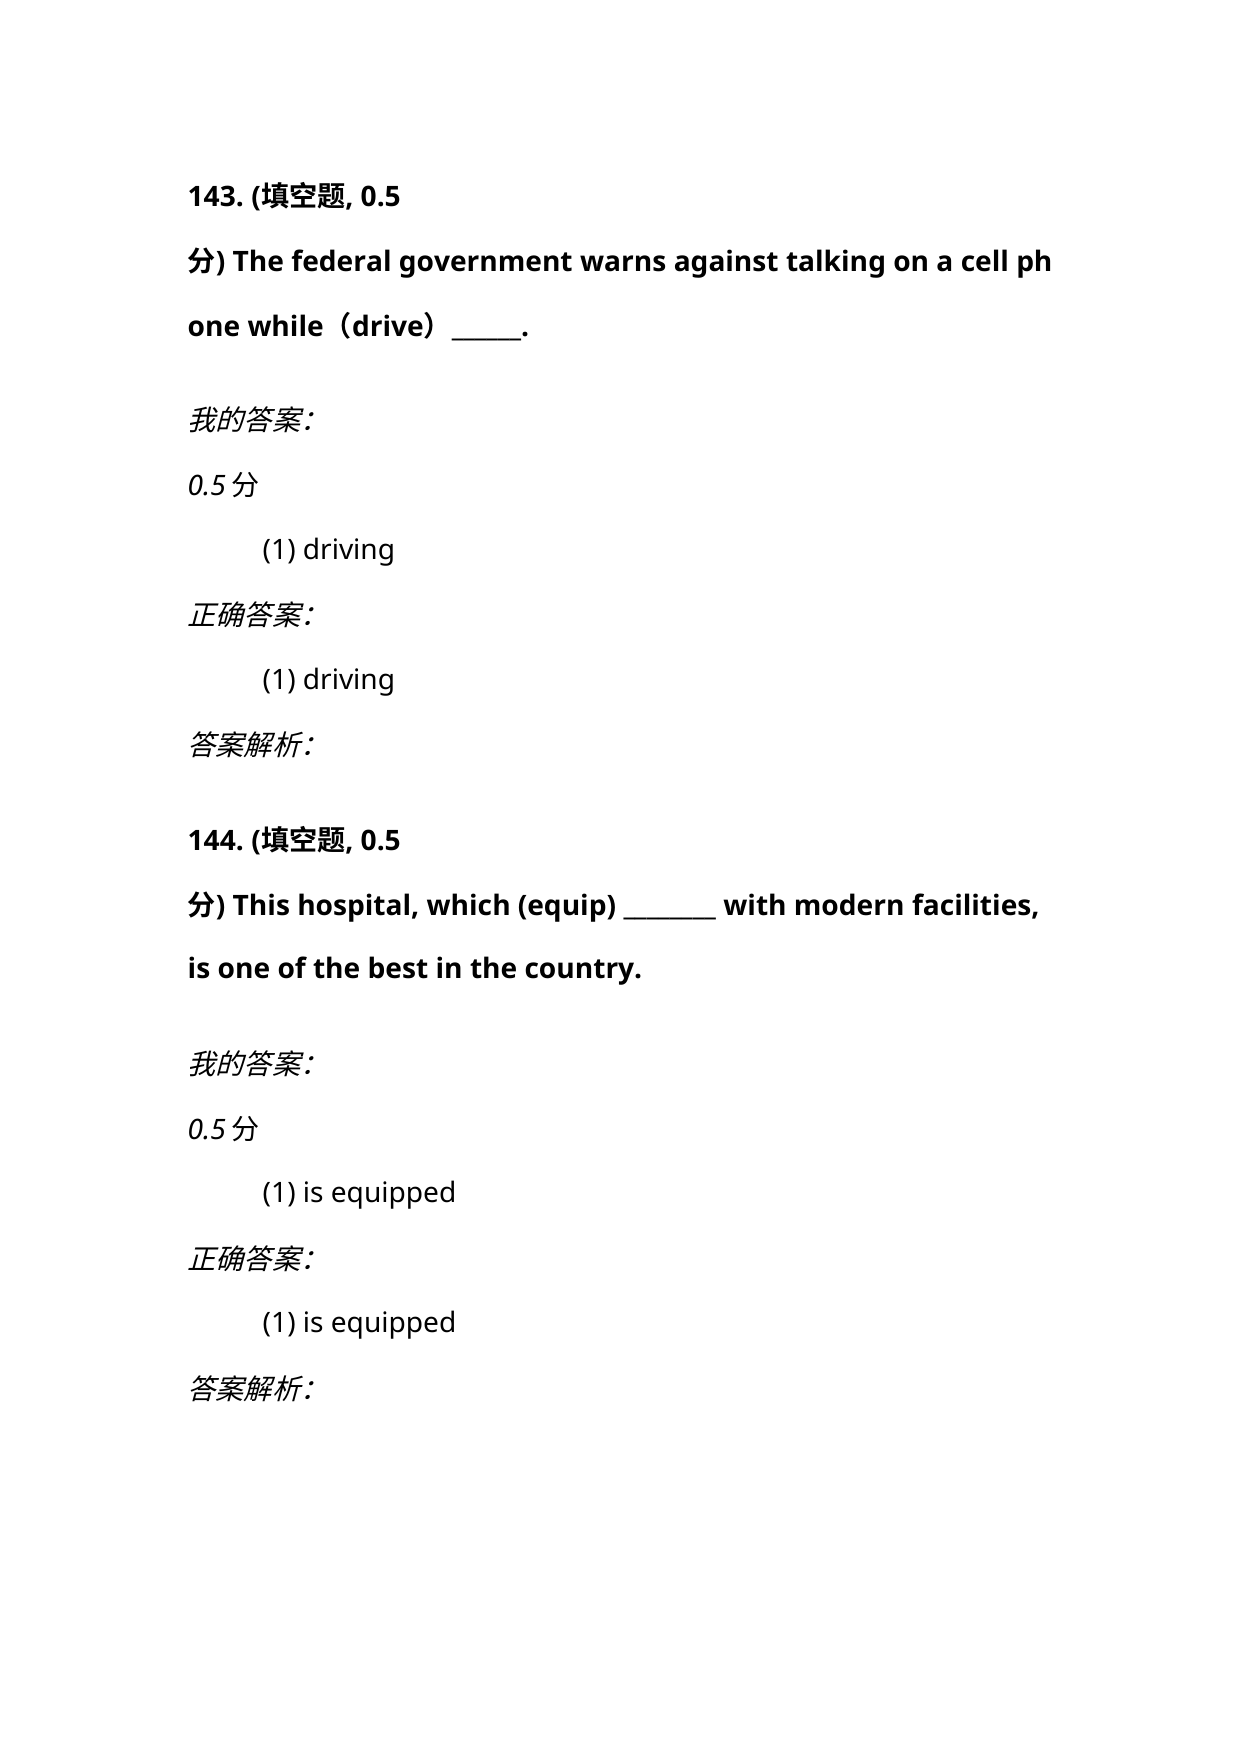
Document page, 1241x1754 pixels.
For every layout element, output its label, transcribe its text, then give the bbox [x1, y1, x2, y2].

text (1) driving [262, 516, 1053, 581]
text 正确答案： [187, 1224, 1053, 1289]
text 正确答案： [187, 581, 1053, 646]
text 144. (填空题, 0.5 分) This hospital, which (equip) ________ with modern facilities, is one of the best in the country. [187, 805, 1053, 1000]
text 0.5分 [187, 1094, 1053, 1159]
text 0.5分 [187, 451, 1053, 516]
text 答案解析： [187, 711, 1053, 776]
text 我的答案： [187, 386, 1053, 451]
text (1) driving [262, 646, 1053, 711]
text (1) is equipped [262, 1289, 1053, 1354]
text 我的答案： [187, 1029, 1053, 1094]
text 143. (填空题, 0.5 分) The federal government warns against talking on a cell phone while（drive）______. [187, 162, 1053, 357]
text (1) is equipped [262, 1159, 1053, 1224]
text 答案解析： [187, 1354, 1053, 1419]
